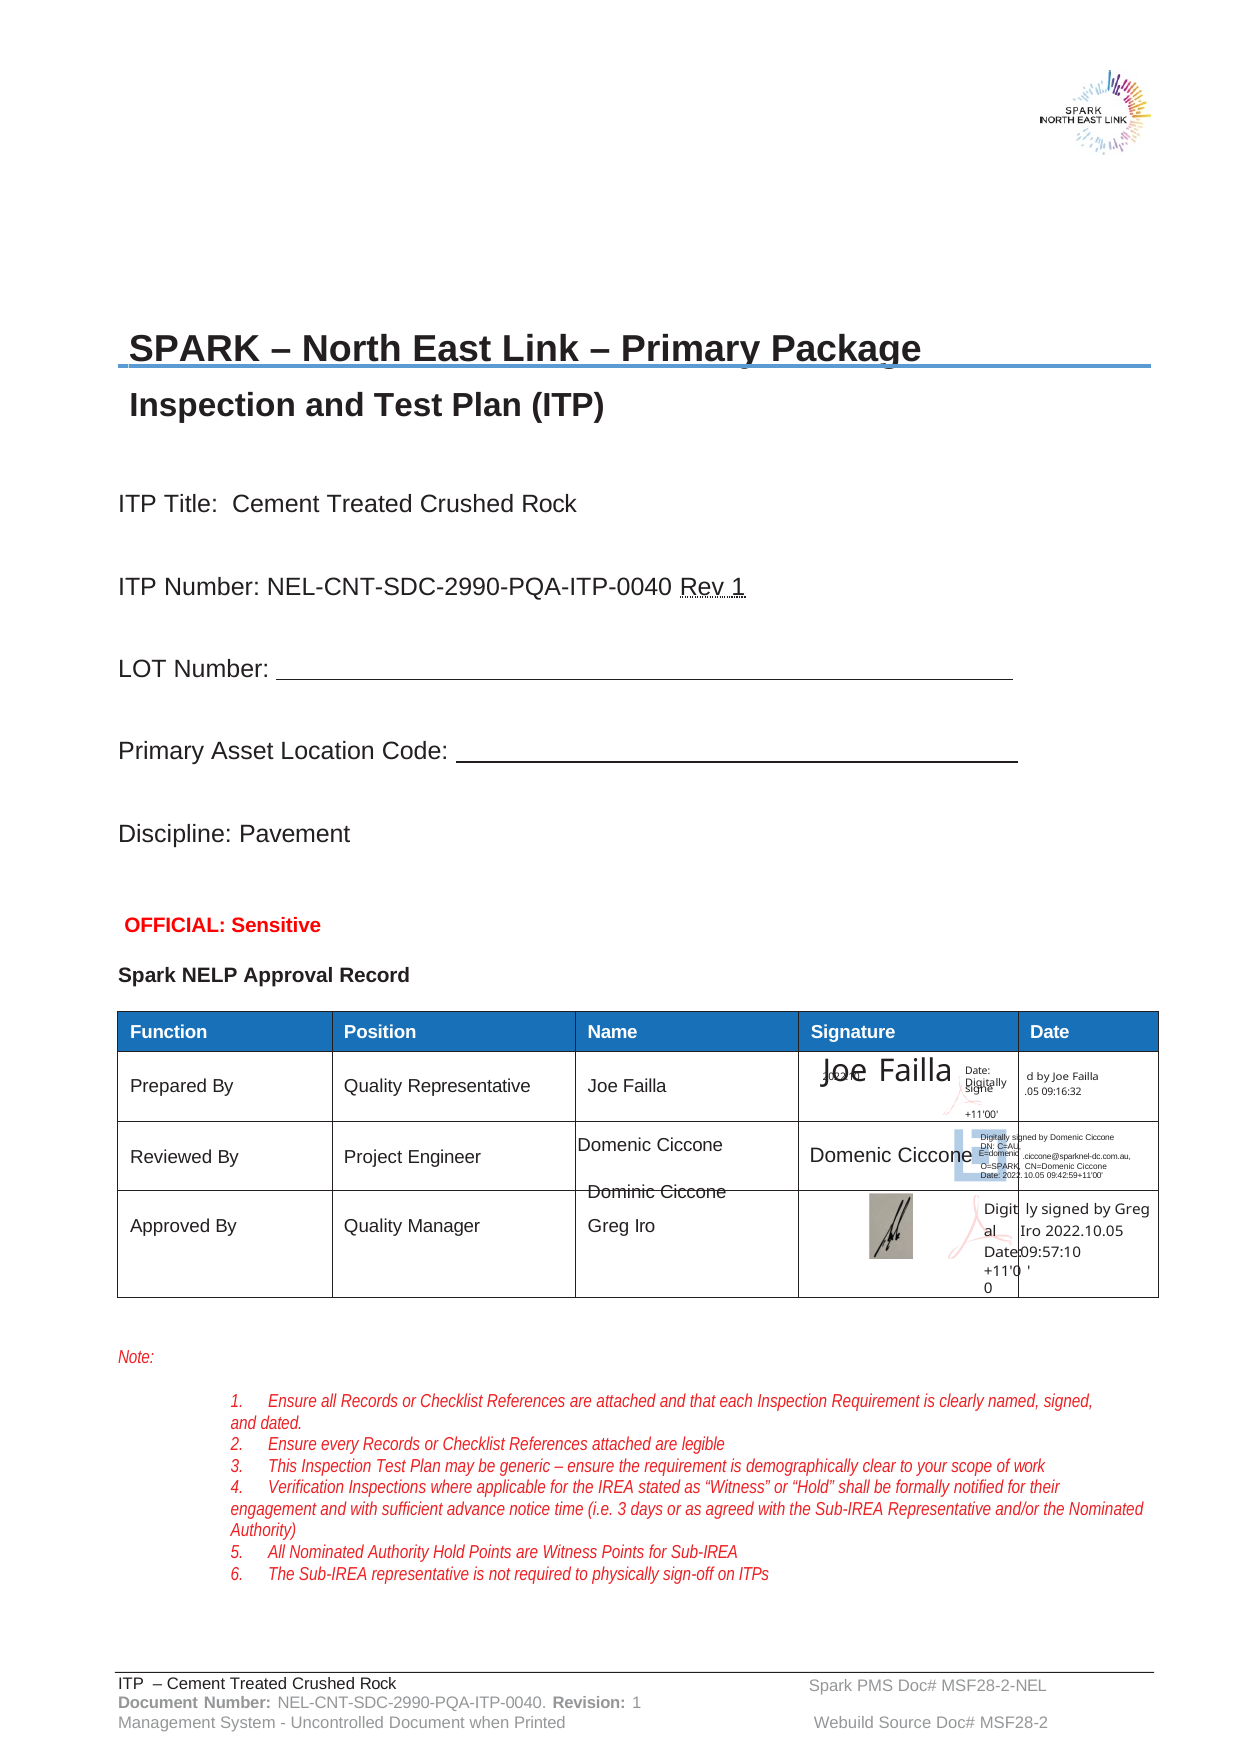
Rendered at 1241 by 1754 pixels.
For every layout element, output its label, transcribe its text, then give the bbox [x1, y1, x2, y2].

text Document Number: NEL-CNT-SDC-2990-PQA-ITP-0040. Revision: 1 [118, 1694, 648, 1713]
table_header Signature [799, 1012, 1018, 1051]
table_cell Domenic Ciccone [576, 1122, 798, 1190]
text ITP Number: NEL-CNT-SDC-2990-PQA-ITP-0040 Rev 1 [118, 571, 1171, 600]
text Note: [118, 1346, 159, 1367]
text Discipline: Pavement [118, 819, 1171, 848]
list This Inspection Test Plan may be generic – ensure the requirement is demographically clear to your scope of work [230, 1455, 1171, 1476]
table_header Name [576, 1012, 798, 1051]
text OFFICIAL: Sensitive [124, 913, 1171, 937]
text Primary Asset Location Code: [118, 736, 1171, 765]
text Management System - Uncontrolled Document when Printed Webuild Source Doc# MSF28-2 [118, 1713, 1171, 1732]
table_cell Prepared By [118, 1052, 332, 1121]
table_cell ly signed by Greg Iro 2022.10.05 09:57:10 ' [1019, 1191, 1158, 1297]
table_cell Greg Iro [576, 1191, 798, 1297]
table_cell Digital Date: +11'00 [799, 1191, 1018, 1297]
list The Sub-IREA representative is not required to physically sign-off on ITPs [230, 1562, 1171, 1584]
table_cell Joe Failla [576, 1052, 798, 1121]
list All Nominated Authority Hold Points are Witness Points for Sub-IREA [230, 1541, 1171, 1562]
text LOT Number: [118, 654, 1171, 683]
text ITP Title: Cement Treated Crushed Rock [118, 489, 1171, 518]
table_cell Quality Representative [333, 1052, 575, 1121]
list Ensure every Records or Checklist References attached are legible [230, 1433, 1171, 1455]
list Verification Inspections where applicable for the IREA stated as “Witness” or “Hold” shall be formally notified for their engagement and with sufficient advance notice time (i.e. 3 days or as agreed with the Sub-IREA Representative and/or the Nominated Authority) [230, 1476, 1149, 1541]
table_header Position [333, 1012, 575, 1051]
title SPARK – North East Link – Primary Package [118, 326, 1171, 369]
table_header Date [1019, 1012, 1158, 1051]
text Inspection and Test Plan (ITP) [129, 385, 1171, 423]
text ITP – Cement Treated Crushed Rock [118, 1674, 648, 1694]
text Spark PMS Doc# MSF28-2-NEL [808, 1676, 1171, 1695]
table_cell Quality Manager [333, 1191, 575, 1297]
table_cell Digitally sig DN: C=AU, Domenic Ciccone E=domenic O=SPARK, Date: 2022. [799, 1122, 1018, 1190]
table_cell Reviewed By [118, 1122, 332, 1190]
list Ensure all Records or Checklist References are attached and that each Inspection Requirement is clearly named, signed, and dated. [230, 1390, 1122, 1433]
table_cell Approved By [118, 1191, 332, 1297]
picture [1040, 70, 1152, 155]
table_cell Joe Failla Date: 2022.10 Digitally signe +11'00' [799, 1052, 1018, 1121]
table_header Function [118, 1012, 332, 1051]
table_cell ned by Domenic Ciccone .ciccone@sparknel-dc.com.au, CN=Domenic Ciccone 10.05 09:42:59+11'00' [1019, 1122, 1158, 1190]
text Spark NELP Approval Record [118, 963, 1171, 987]
table_cell d by Joe Failla .05 09:16:32 [1019, 1052, 1158, 1121]
table_cell Project Engineer [333, 1122, 575, 1190]
